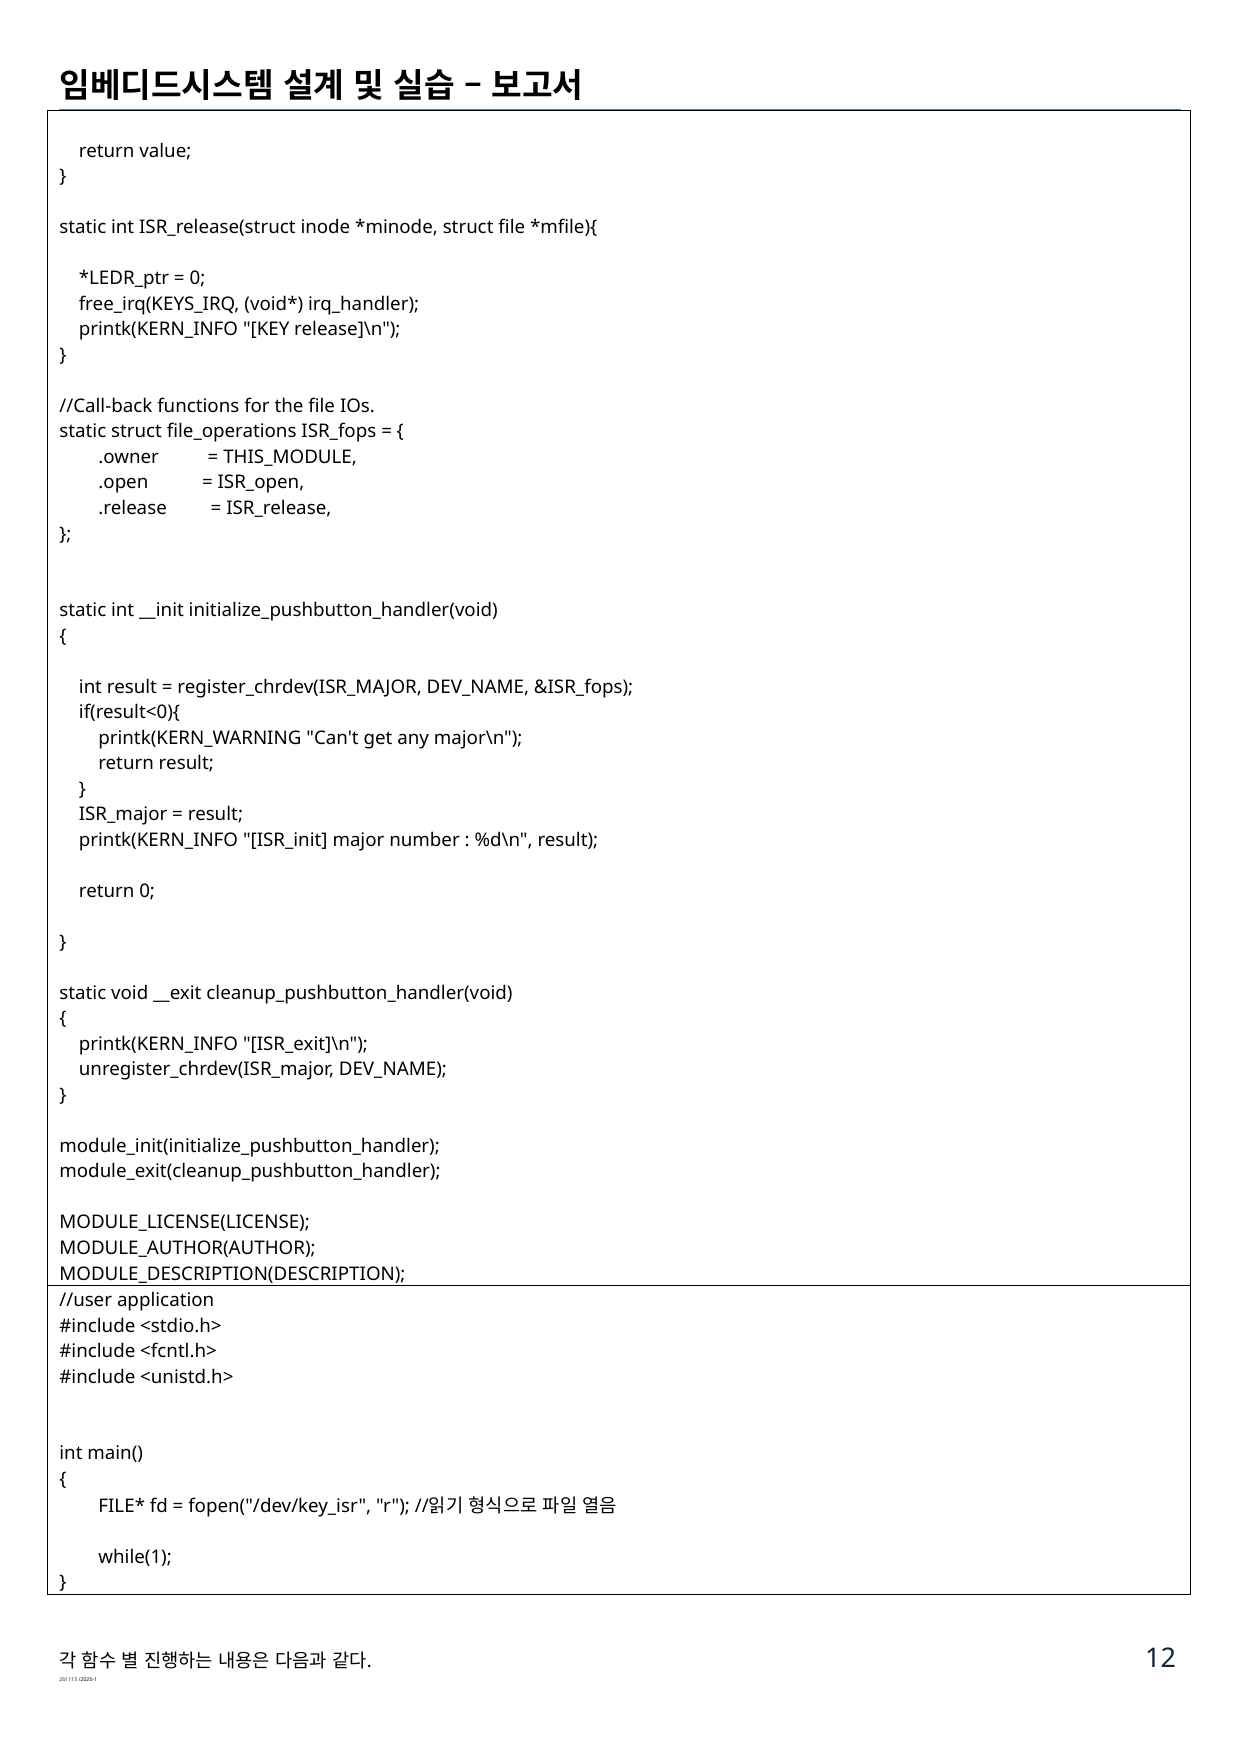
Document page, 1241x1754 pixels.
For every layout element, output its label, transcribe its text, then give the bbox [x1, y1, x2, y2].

text 각 함수 별 진행하는 내용은 다음과 같다. [59, 1646, 1181, 1673]
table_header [48, 111, 1190, 1285]
table_cell //user application #include <stdio.h> #include <fcntl.h> #include <unistd.h> int main() { FILE* fd = fopen("/dev/key_isr", "r"); //읽기 형식으로 파일 열음 while(1); } [48, 1286, 1190, 1594]
